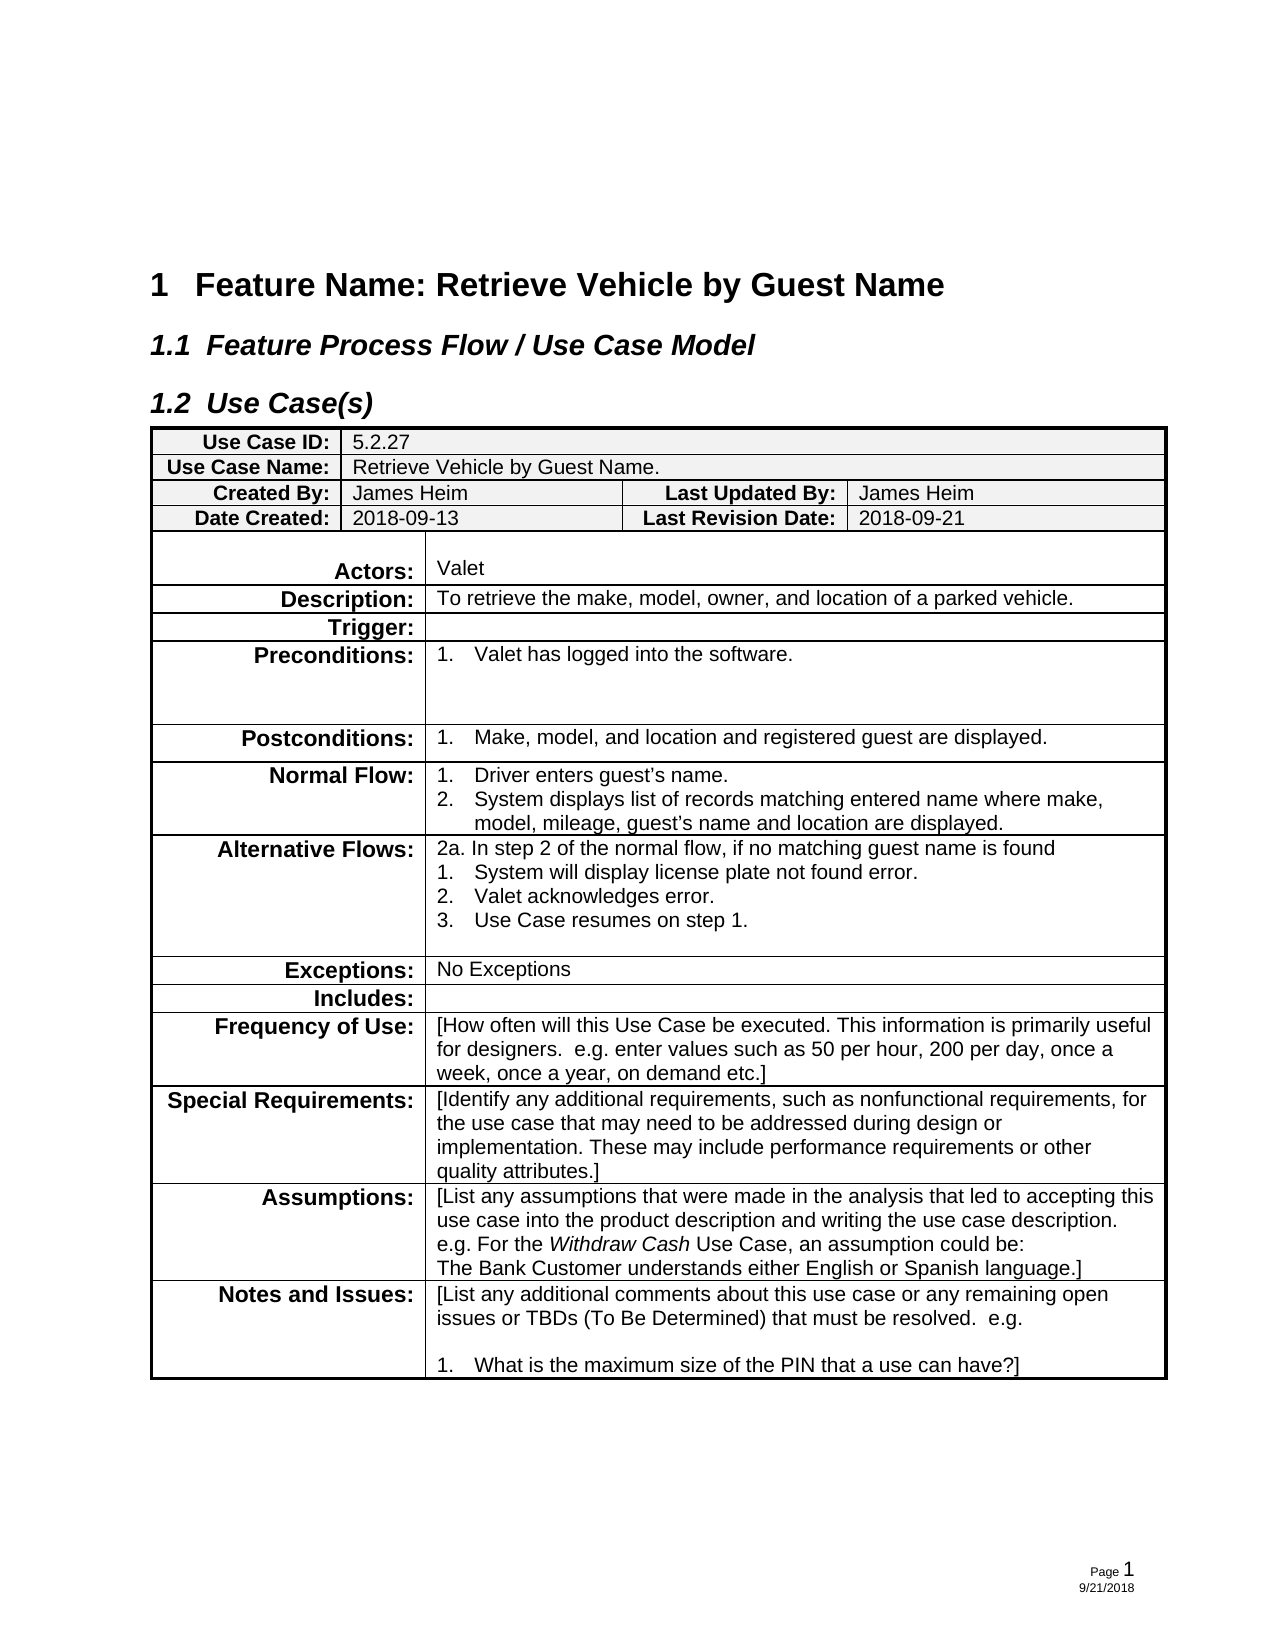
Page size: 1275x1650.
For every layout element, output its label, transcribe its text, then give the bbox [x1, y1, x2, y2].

table_cell [List any assumptions that were made in the analysis that led to accepting this use case into the product description and writing the use case description. e.g. For the Withdraw Cash Use Case, an assumption could be: The Bank Customer understands either English or Spanish language.] [426, 1184, 1164, 1280]
table_cell Created By: [153, 481, 340, 504]
table_cell Valet [426, 532, 1164, 584]
table_cell Includes: [153, 985, 425, 1012]
table_cell Postconditions: [153, 725, 425, 761]
table_cell Preconditions: [153, 642, 425, 723]
table_cell Valet has logged into the software. [426, 642, 1164, 723]
table_cell Actors: [153, 532, 425, 584]
table_cell Driver enters guest’s name. System displays list of records matching entered name where make, model, mileage, guest’s name and location are displayed. [426, 763, 1164, 834]
table_cell Trigger: [153, 614, 425, 640]
table_cell Description: [153, 586, 425, 612]
table_cell Last Updated By: [623, 481, 847, 504]
table_cell To retrieve the make, model, owner, and location of a parked vehicle. [426, 586, 1164, 612]
table_cell Retrieve Vehicle by Guest Name. [342, 455, 1164, 479]
subtitle Feature Process Flow / Use Case Model [150, 328, 1134, 362]
table_cell James Heim [848, 481, 1164, 504]
subtitle Feature Name: Retrieve Vehicle by Guest Name [150, 264, 1134, 303]
table_cell Assumptions: [153, 1184, 425, 1280]
table_cell [How often will this Use Case be executed. This information is primarily useful for designers. e.g. enter values such as 50 per hour, 200 per day, once a week, once a year, on demand etc.] [426, 1013, 1164, 1085]
table_cell Normal Flow: [153, 763, 425, 834]
table_cell Last Revision Date: [623, 506, 847, 530]
table_cell 2a. In step 2 of the normal flow, if no matching guest name is found System will display license plate not found error. Valet acknowledges error. Use Case resumes on step 1. [426, 836, 1164, 956]
table_cell 2018-09-21 [848, 506, 1164, 530]
table_cell James Heim [342, 481, 622, 504]
table_cell Exceptions: [153, 957, 425, 984]
table_cell [426, 985, 1164, 1012]
table_header 5.2.27 [342, 430, 1164, 453]
table_cell Make, model, and location and registered guest are displayed. [426, 725, 1164, 761]
table_cell Frequency of Use: [153, 1013, 425, 1085]
table_cell [List any additional comments about this use case or any remaining open issues or TBDs (To Be Determined) that must be resolved. e.g. What is the maximum size of the PIN that a use can have?] [426, 1281, 1164, 1377]
table_cell No Exceptions [426, 957, 1164, 984]
table_cell 2018-09-13 [342, 506, 622, 530]
table_cell Notes and Issues: [153, 1281, 425, 1377]
table_cell Special Requirements: [153, 1087, 425, 1182]
table_header Use Case ID: [153, 430, 340, 453]
table_cell Date Created: [153, 506, 340, 530]
table_cell [426, 614, 1164, 640]
subtitle Use Case(s) [150, 387, 1134, 420]
table_cell Alternative Flows: [153, 836, 425, 956]
table_cell Use Case Name: [153, 455, 340, 479]
table_cell [Identify any additional requirements, such as nonfunctional requirements, for the use case that may need to be addressed during design or implementation. These may include performance requirements or other quality attributes.] [426, 1087, 1164, 1182]
